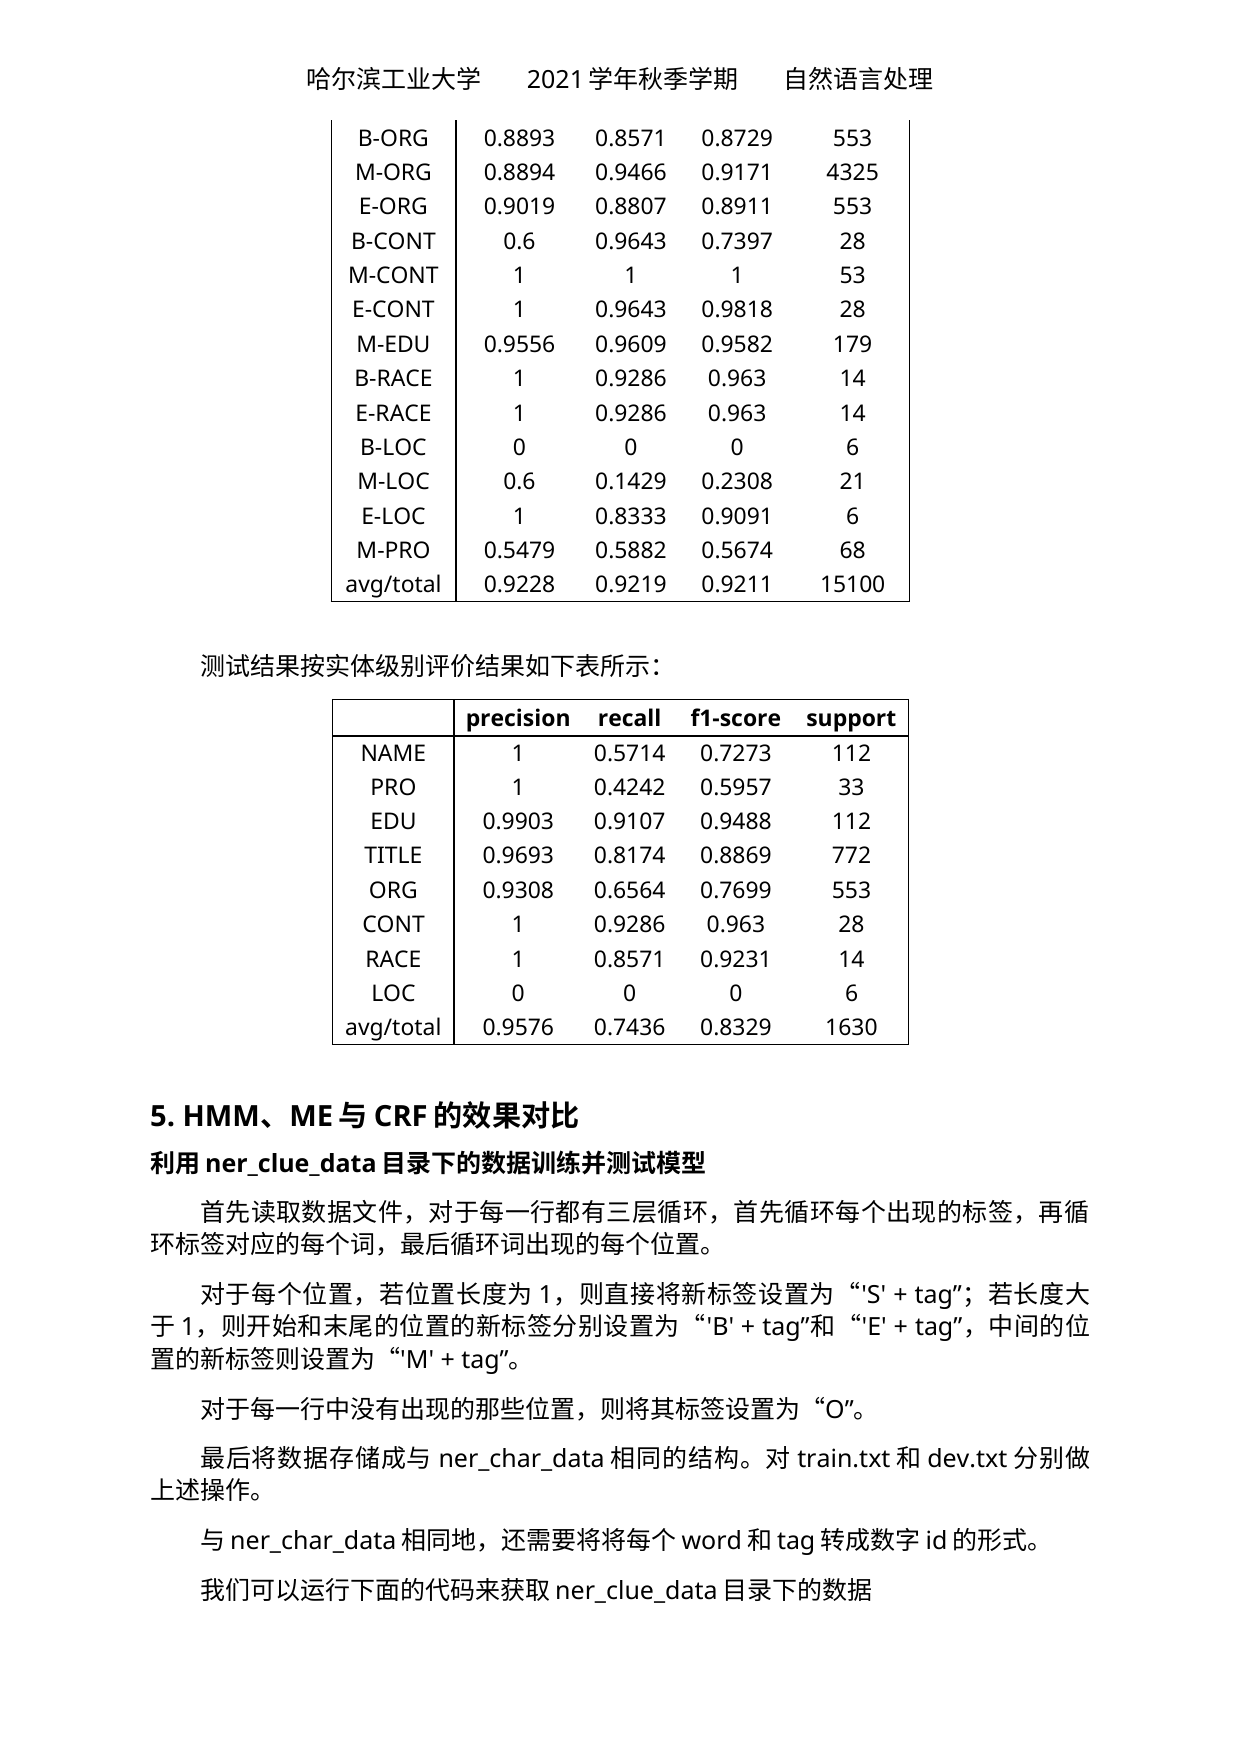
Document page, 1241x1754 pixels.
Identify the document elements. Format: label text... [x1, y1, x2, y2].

table_cell PRO [333, 769, 453, 803]
table_cell 553 [796, 120, 909, 154]
table_cell 1 [455, 907, 582, 941]
table_cell 0.5714 [582, 737, 677, 769]
table_header precision [455, 700, 582, 735]
text 我们可以运行下面的代码来获取ner_clue_data目录下的数据 [150, 1573, 1090, 1606]
text 测试结果按实体级别评价结果如下表所示： [150, 649, 1090, 682]
table_cell 6 [796, 498, 909, 532]
table_cell 0.9231 [677, 941, 794, 975]
table_cell 4325 [796, 154, 909, 189]
table_header [333, 700, 453, 735]
table_cell 6 [796, 429, 909, 464]
table_cell NAME [333, 737, 453, 769]
table_cell 0 [583, 429, 678, 464]
table_cell 0.963 [677, 907, 794, 941]
table_cell 553 [794, 872, 908, 907]
table_cell 0 [457, 429, 583, 464]
table_cell avg/total [332, 567, 455, 601]
table_cell EDU [333, 804, 453, 838]
table_cell 0.9171 [678, 154, 796, 189]
table_cell 0.9818 [678, 292, 796, 326]
table_header recall [582, 700, 677, 735]
table_cell 28 [796, 292, 909, 326]
table_cell 0.9219 [583, 567, 678, 601]
table_cell E-LOC [332, 498, 455, 532]
table_cell 179 [796, 326, 909, 361]
text 利用ner_clue_data目录下的数据训练并测试模型 [150, 1147, 1090, 1179]
table_cell 0.8729 [678, 120, 796, 154]
table_cell 0.8893 [457, 120, 583, 154]
table_cell TITLE [333, 838, 453, 872]
table_cell avg/total [333, 1010, 453, 1044]
table_cell 0.8894 [457, 154, 583, 189]
table_cell 1 [583, 258, 678, 292]
table_cell 0.9488 [677, 804, 794, 838]
table_cell 1 [457, 498, 583, 532]
table_cell 0.8911 [678, 189, 796, 223]
table_cell 1 [457, 361, 583, 395]
table_cell 14 [796, 395, 909, 429]
table_cell M-PRO [332, 533, 455, 567]
table_cell 14 [796, 361, 909, 395]
table_cell 0.9576 [455, 1010, 582, 1044]
table_cell E-RACE [332, 395, 455, 429]
table_cell 0.5957 [677, 769, 794, 803]
table_cell 0.1429 [583, 464, 678, 498]
table_cell 0 [678, 429, 796, 464]
table_cell 0.9643 [583, 223, 678, 257]
table_cell 0.9693 [455, 838, 582, 872]
table_cell M-CONT [332, 258, 455, 292]
table_cell 1 [457, 292, 583, 326]
table_cell M-ORG [332, 154, 455, 189]
table_cell 0.7397 [678, 223, 796, 257]
table_cell 1 [457, 395, 583, 429]
table_cell 14 [794, 941, 908, 975]
table_cell 0.6 [457, 464, 583, 498]
table_cell 0.7273 [677, 737, 794, 769]
table_cell 112 [794, 737, 908, 769]
subtitle 5. HMM、ME与CRF的效果对比 [150, 1096, 1090, 1134]
table_cell 0.9019 [457, 189, 583, 223]
table_cell B-LOC [332, 429, 455, 464]
table_header support [794, 700, 908, 735]
table_cell 772 [794, 838, 908, 872]
table_cell 0.9286 [583, 361, 678, 395]
table_cell LOC [333, 975, 453, 1010]
text 首先读取数据文件，对于每一行都有三层循环，首先循环每个出现的标签，再循环标签对应的每个词，最后循环词出现的每个位置。 [150, 1196, 1090, 1261]
table_cell 15100 [796, 567, 909, 601]
table_cell 28 [794, 907, 908, 941]
table_cell M-LOC [332, 464, 455, 498]
table_cell 0.8333 [583, 498, 678, 532]
table_cell 1630 [794, 1010, 908, 1044]
table_cell 0.9582 [678, 326, 796, 361]
table_cell 53 [796, 258, 909, 292]
table_cell 1 [455, 769, 582, 803]
text 对于每一行中没有出现的那些位置，则将其标签设置为“O”。 [150, 1392, 1090, 1425]
table_cell 553 [796, 189, 909, 223]
table_cell 1 [455, 941, 582, 975]
text 最后将数据存储成与ner_char_data相同的结构。对train.txt和dev.txt分别做上述操作。 [150, 1442, 1090, 1507]
table_cell 0.6 [457, 223, 583, 257]
table_cell 0.9211 [678, 567, 796, 601]
table_cell B-ORG [332, 120, 455, 154]
table_cell E-CONT [332, 292, 455, 326]
table_cell 112 [794, 804, 908, 838]
table_cell 0 [455, 975, 582, 1010]
table_cell 1 [457, 258, 583, 292]
table_cell 6 [794, 975, 908, 1010]
table_cell 0.2308 [678, 464, 796, 498]
table_cell 0 [582, 975, 677, 1010]
table_cell 0.9643 [583, 292, 678, 326]
table_cell 0.7436 [582, 1010, 677, 1044]
table_cell 0.5479 [457, 533, 583, 567]
table_cell RACE [333, 941, 453, 975]
table_cell 0.4242 [582, 769, 677, 803]
table_cell 0.9308 [455, 872, 582, 907]
table_cell CONT [333, 907, 453, 941]
table_cell 0.9903 [455, 804, 582, 838]
table_cell 0.9286 [582, 907, 677, 941]
table_cell 1 [455, 737, 582, 769]
table_cell 0.5674 [678, 533, 796, 567]
table_cell 0.963 [678, 361, 796, 395]
table_cell 0.963 [678, 395, 796, 429]
table_cell 21 [796, 464, 909, 498]
table_cell 0.8174 [582, 838, 677, 872]
table_cell 0.7699 [677, 872, 794, 907]
table_cell B-CONT [332, 223, 455, 257]
table_cell 0.9556 [457, 326, 583, 361]
table_cell 0.9466 [583, 154, 678, 189]
table_cell 0.9609 [583, 326, 678, 361]
table_cell 0.8869 [677, 838, 794, 872]
table_cell 0.9107 [582, 804, 677, 838]
table_cell 0.8807 [583, 189, 678, 223]
table_cell 0.8571 [583, 120, 678, 154]
text 与ner_char_data相同地，还需要将将每个word和tag转成数字id的形式。 [150, 1524, 1090, 1556]
table_cell 0.9286 [583, 395, 678, 429]
table_cell E-ORG [332, 189, 455, 223]
table_header f1-score [677, 700, 794, 735]
table_cell 0.8571 [582, 941, 677, 975]
table_cell 0.6564 [582, 872, 677, 907]
table_cell 0.8329 [677, 1010, 794, 1044]
table_cell 68 [796, 533, 909, 567]
table_cell M-EDU [332, 326, 455, 361]
table_cell 28 [796, 223, 909, 257]
table_cell 0.9228 [457, 567, 583, 601]
table_cell 1 [678, 258, 796, 292]
text 对于每个位置，若位置长度为1，则直接将新标签设置为“'S' + tag”；若长度大于1，则开始和末尾的位置的新标签分别设置为“'B' + tag”和“'E' + tag”，中间的位置的新标签则设置为“'M' + tag”。 [150, 1278, 1090, 1376]
table_cell B-RACE [332, 361, 455, 395]
table_cell 0.9091 [678, 498, 796, 532]
table_cell 0.5882 [583, 533, 678, 567]
table_cell 33 [794, 769, 908, 803]
table_cell 0 [677, 975, 794, 1010]
table_cell ORG [333, 872, 453, 907]
